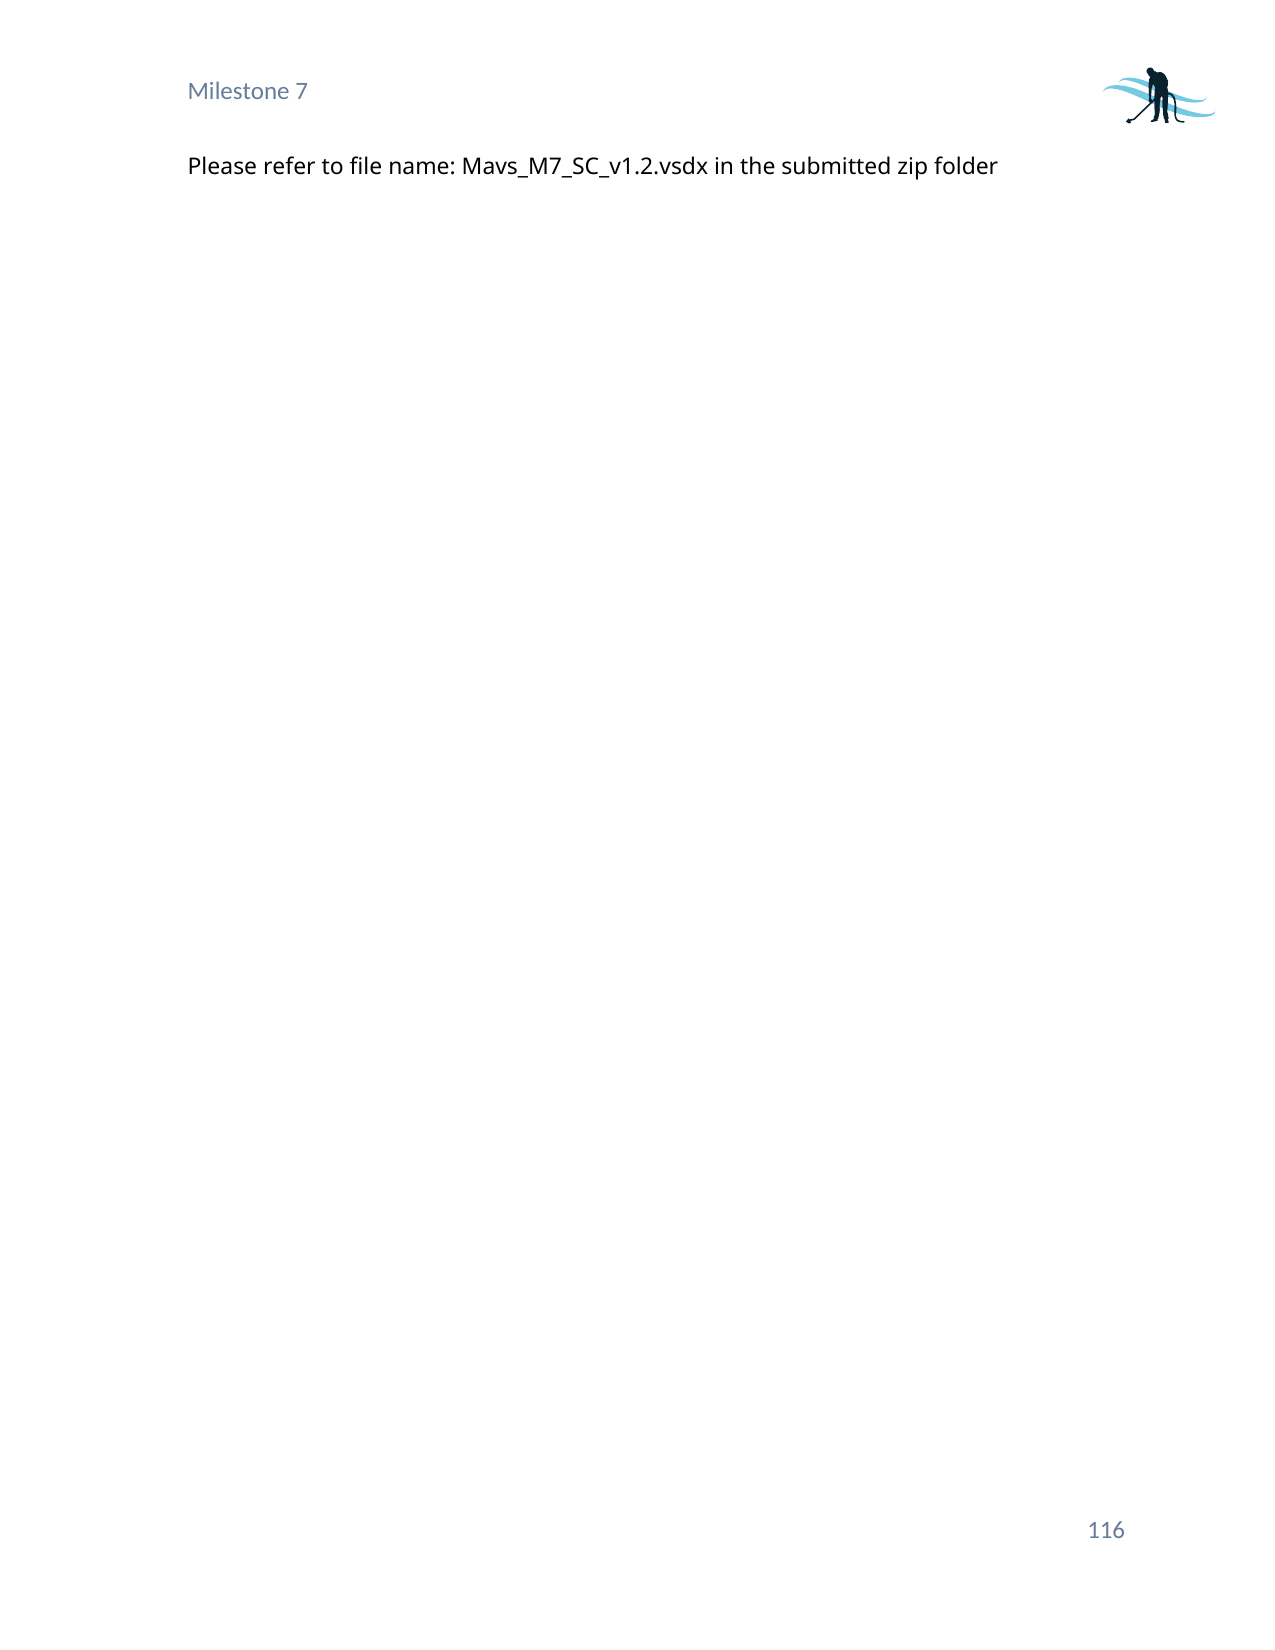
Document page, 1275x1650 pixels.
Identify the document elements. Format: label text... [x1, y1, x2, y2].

picture [1102, 67, 1216, 124]
text Please refer to file name: Mavs_M7_SC_v1.2.vsdx in the submitted zip folder [187, 150, 1125, 181]
